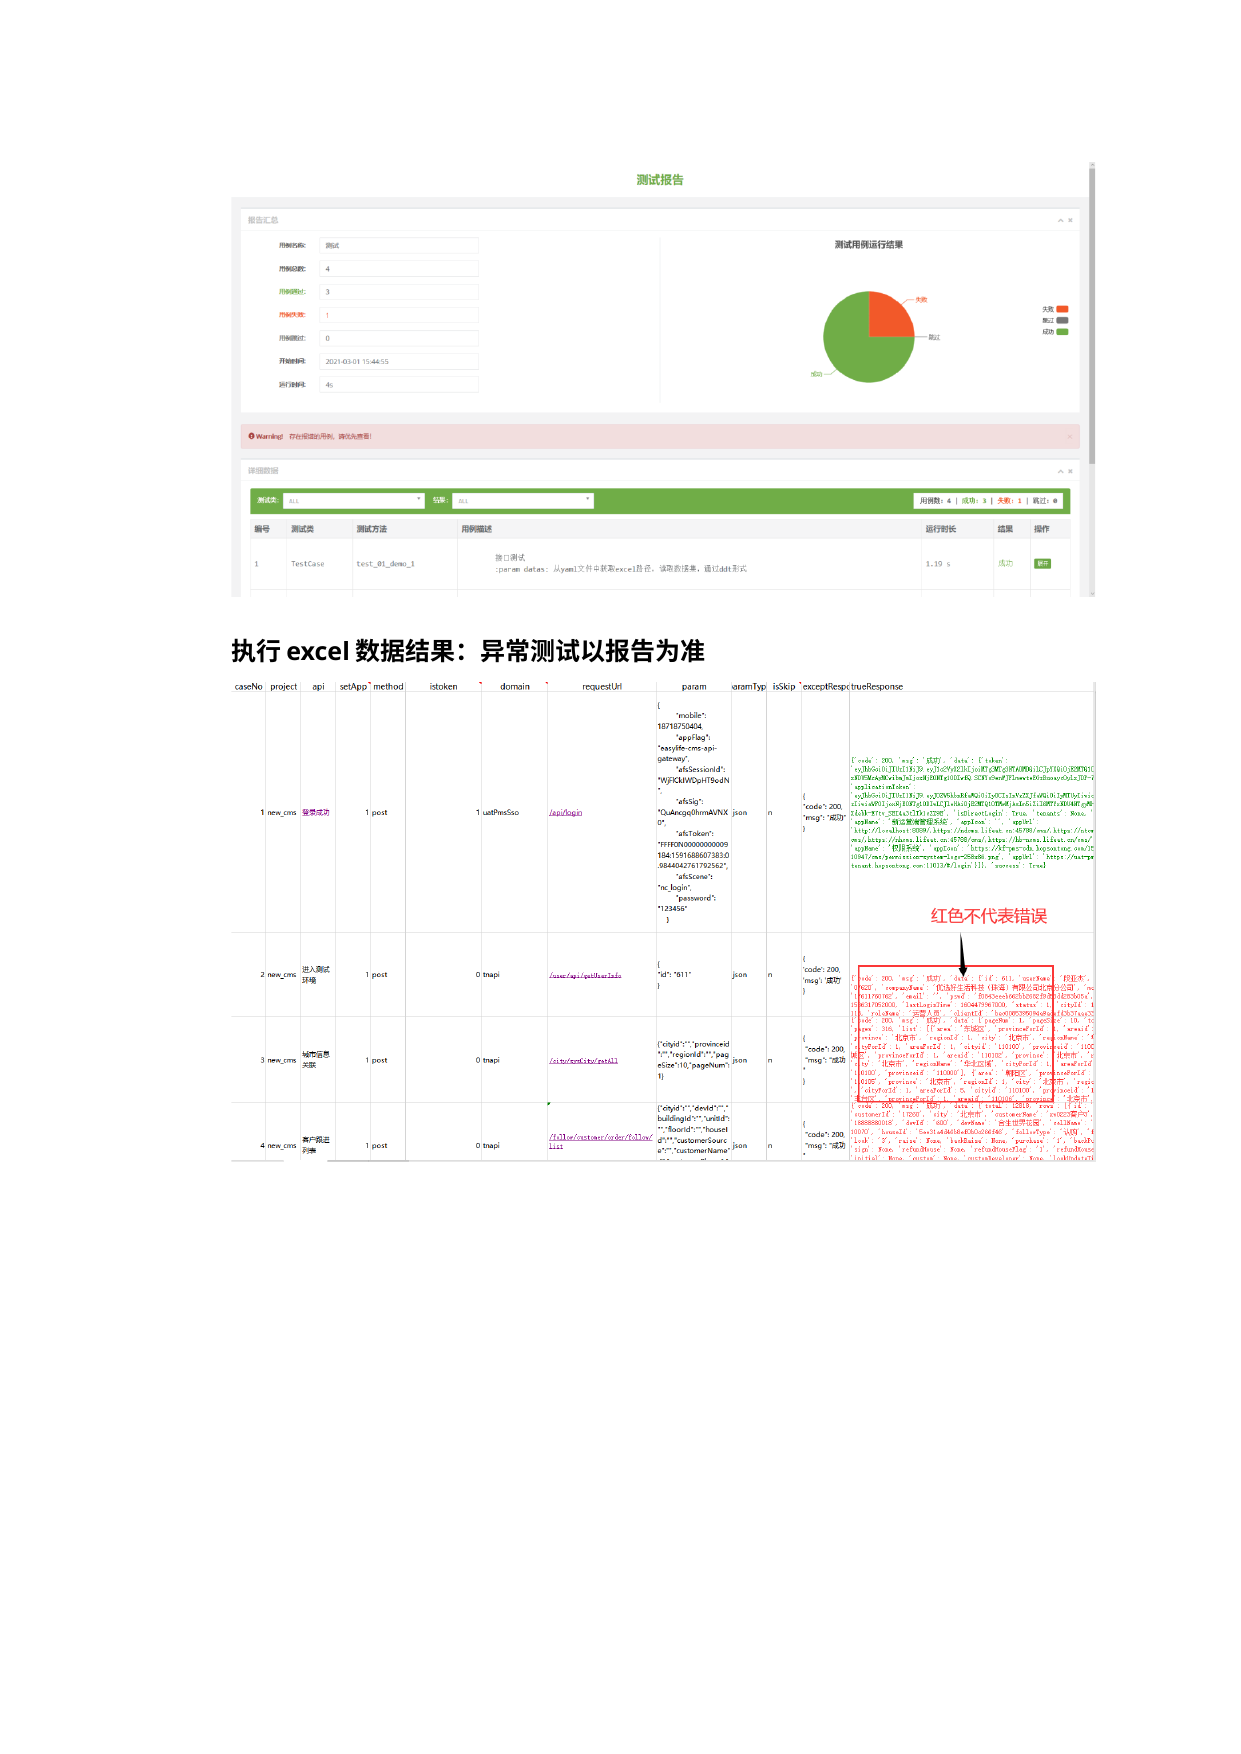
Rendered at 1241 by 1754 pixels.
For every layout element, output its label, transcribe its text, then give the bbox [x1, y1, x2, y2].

picture [231, 162, 1096, 597]
text 执行excel数据结果：异常测试以报告为准 [187, 617, 1053, 682]
picture [231, 682, 1096, 1162]
